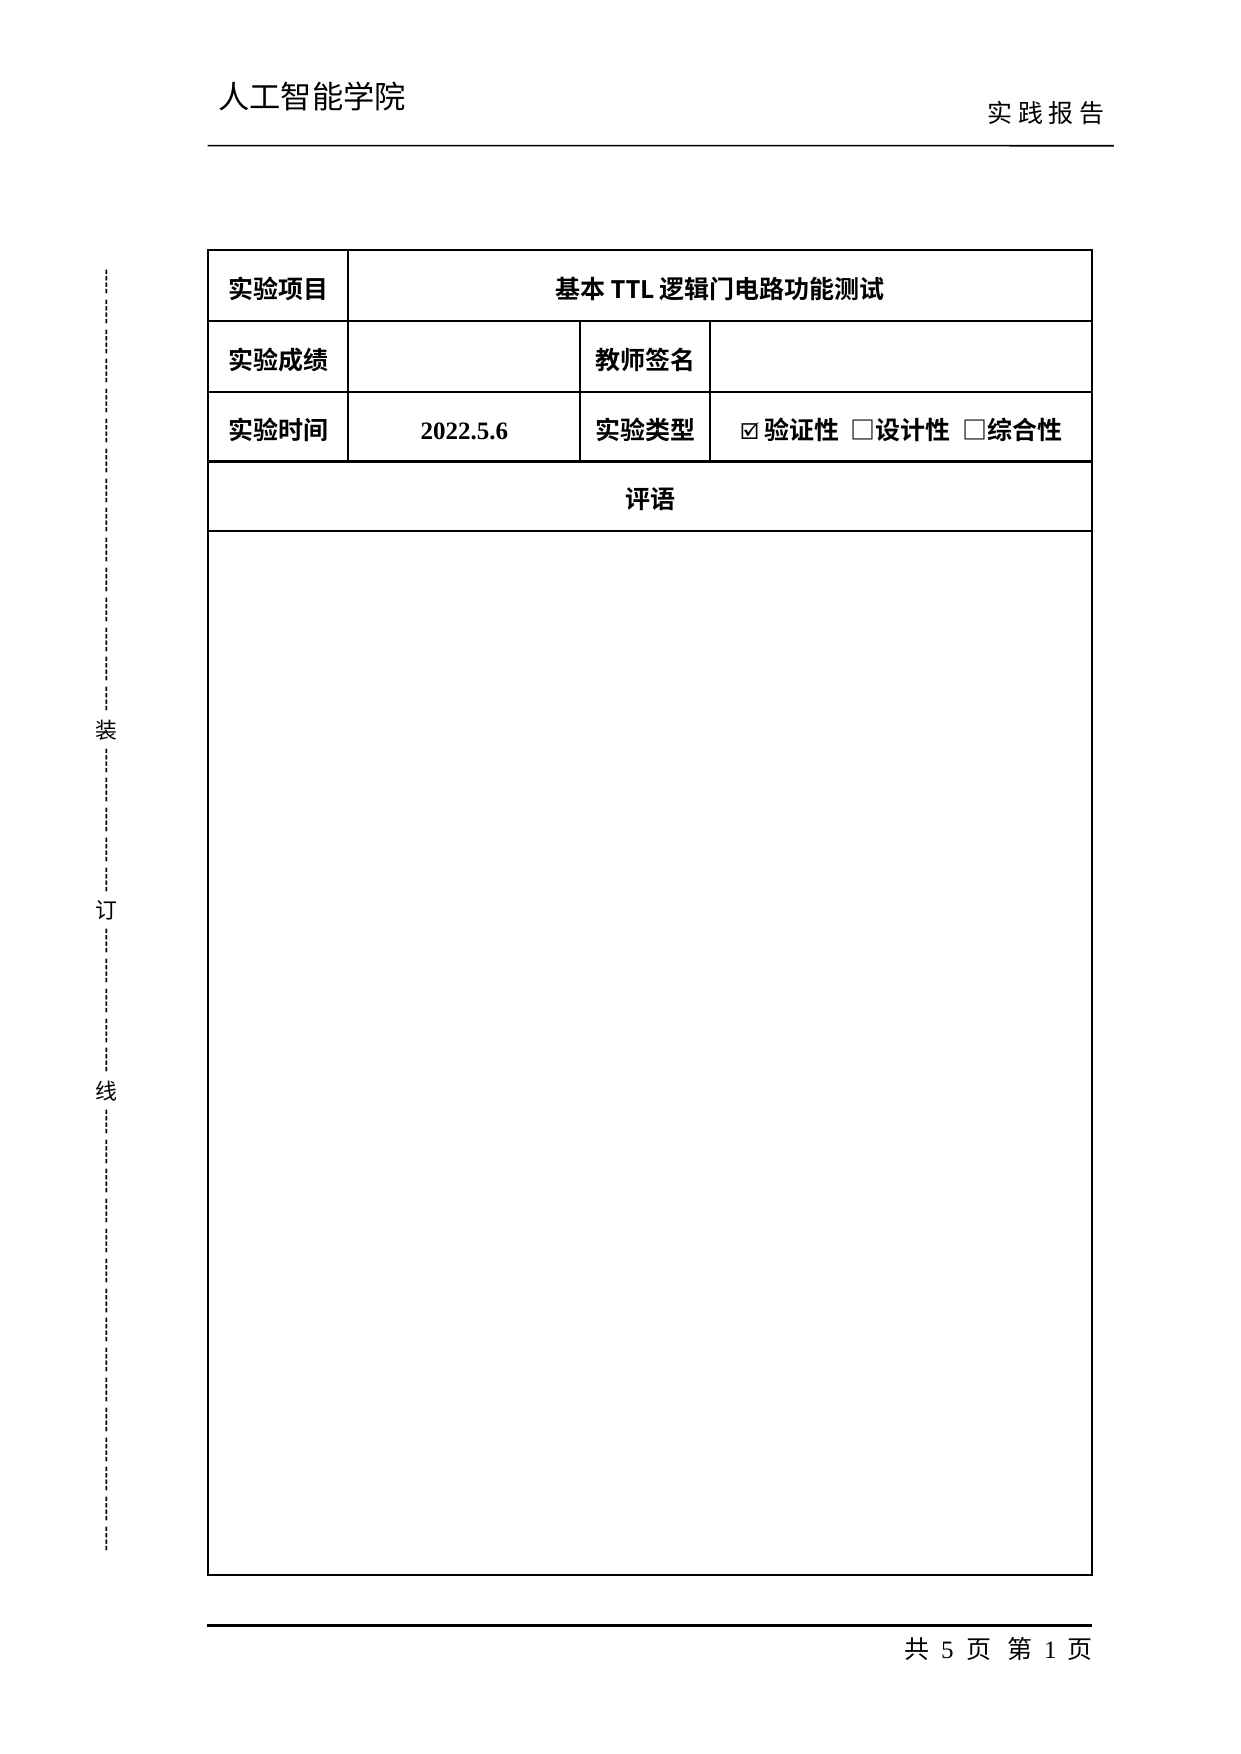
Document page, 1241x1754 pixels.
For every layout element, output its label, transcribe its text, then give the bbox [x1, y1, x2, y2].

table_header 基本TTL逻辑门电路功能测试 [349, 251, 1091, 320]
table_cell [209, 532, 1091, 1573]
table_cell 教师签名 [581, 322, 709, 391]
table_cell 实验时间 [209, 393, 347, 460]
table_cell 实验成绩 [209, 322, 347, 391]
table_cell 评语 [209, 463, 1091, 530]
table_cell 实验类型 [581, 393, 709, 460]
table_cell [349, 322, 579, 391]
table_cell 2022.5.6 [349, 393, 579, 460]
table_cell 验证性 □设计性 □综合性 [711, 393, 1091, 460]
table_cell [711, 322, 1091, 391]
table_header 实验项目 [209, 251, 347, 320]
